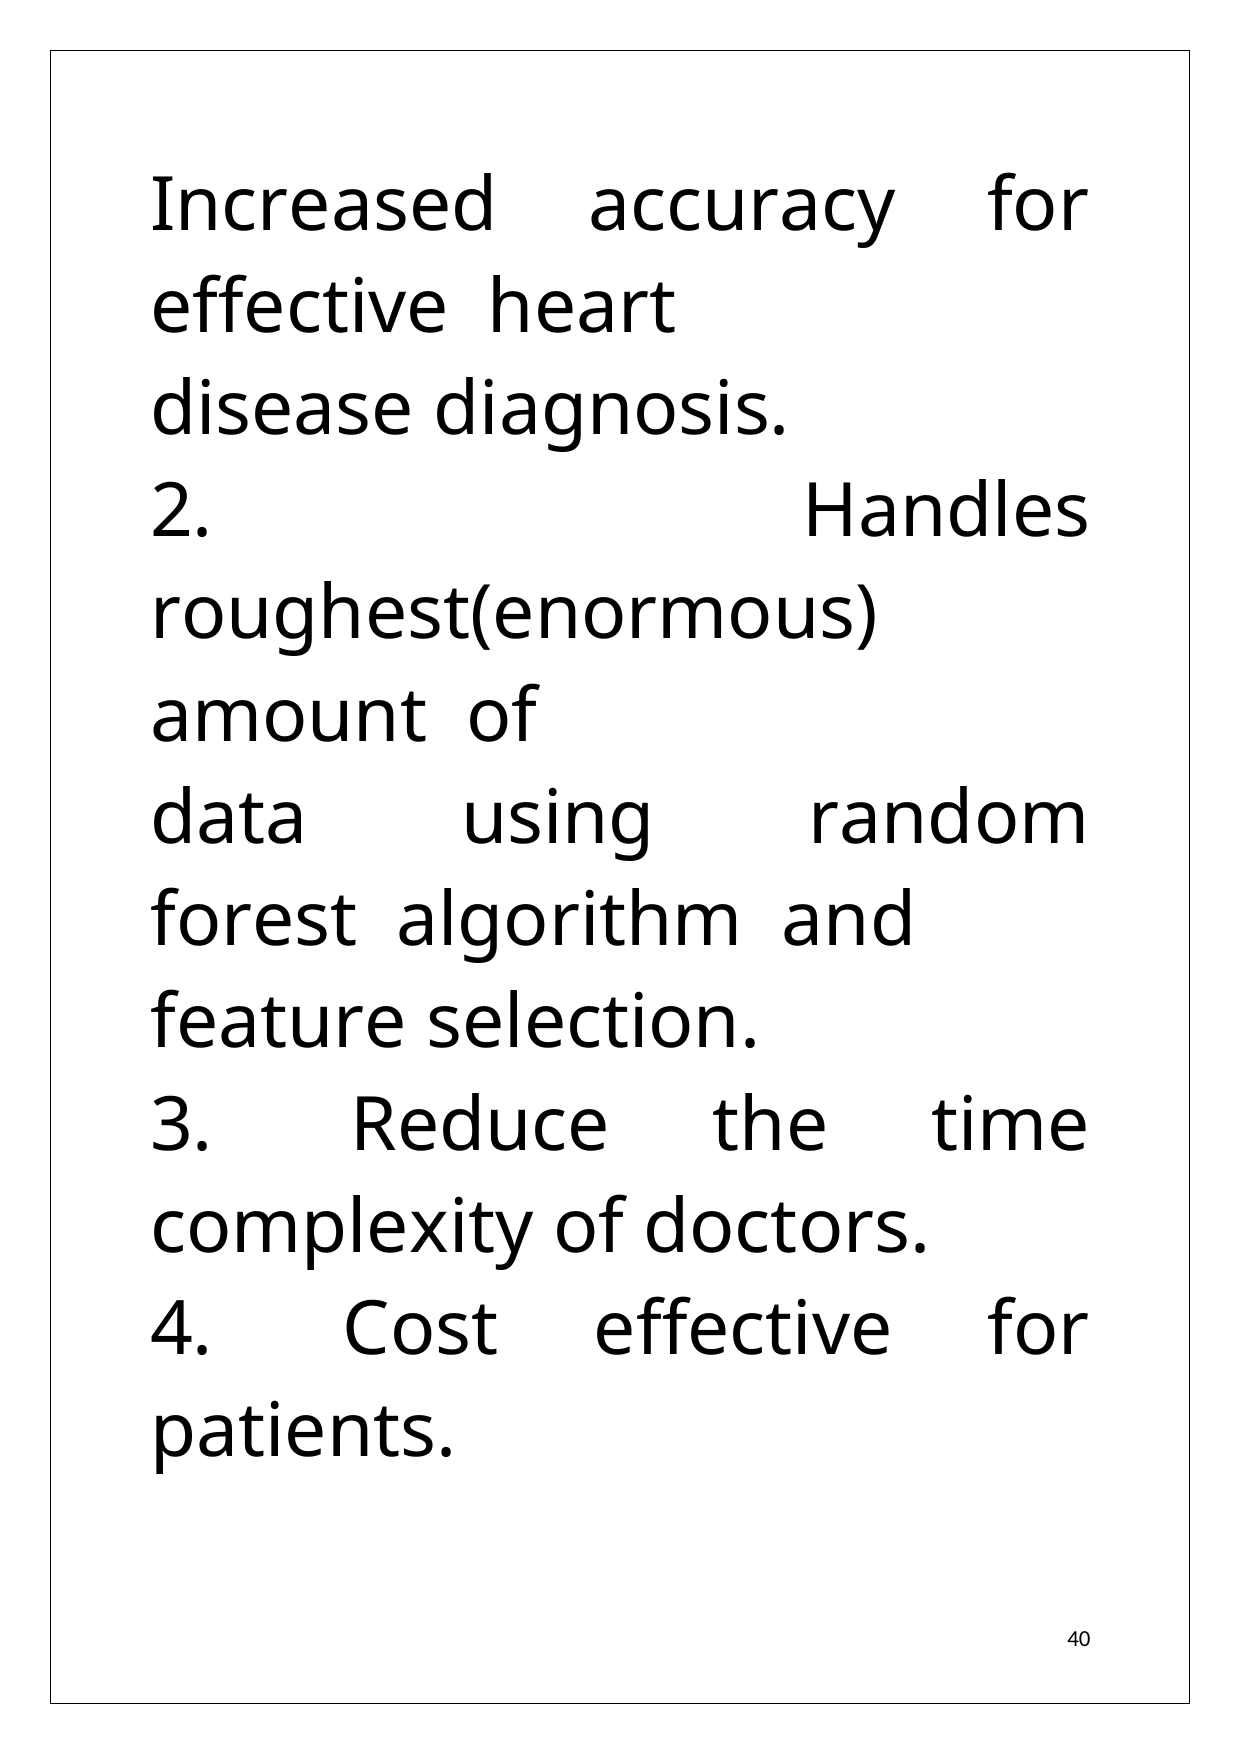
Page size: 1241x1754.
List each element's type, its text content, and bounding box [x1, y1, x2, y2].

text data using random forest algorithm and [150, 763, 1090, 967]
text 2. Handles roughest(enormous) amount of [150, 457, 1090, 763]
text 3. Reduce the time complexity of doctors. [150, 1070, 1090, 1274]
text 4. Cost effective for patients. [150, 1274, 1090, 1478]
text Increased accuracy for effective heart [150, 150, 1090, 354]
text feature selection. [150, 967, 1090, 1070]
text disease diagnosis. [150, 354, 1090, 457]
